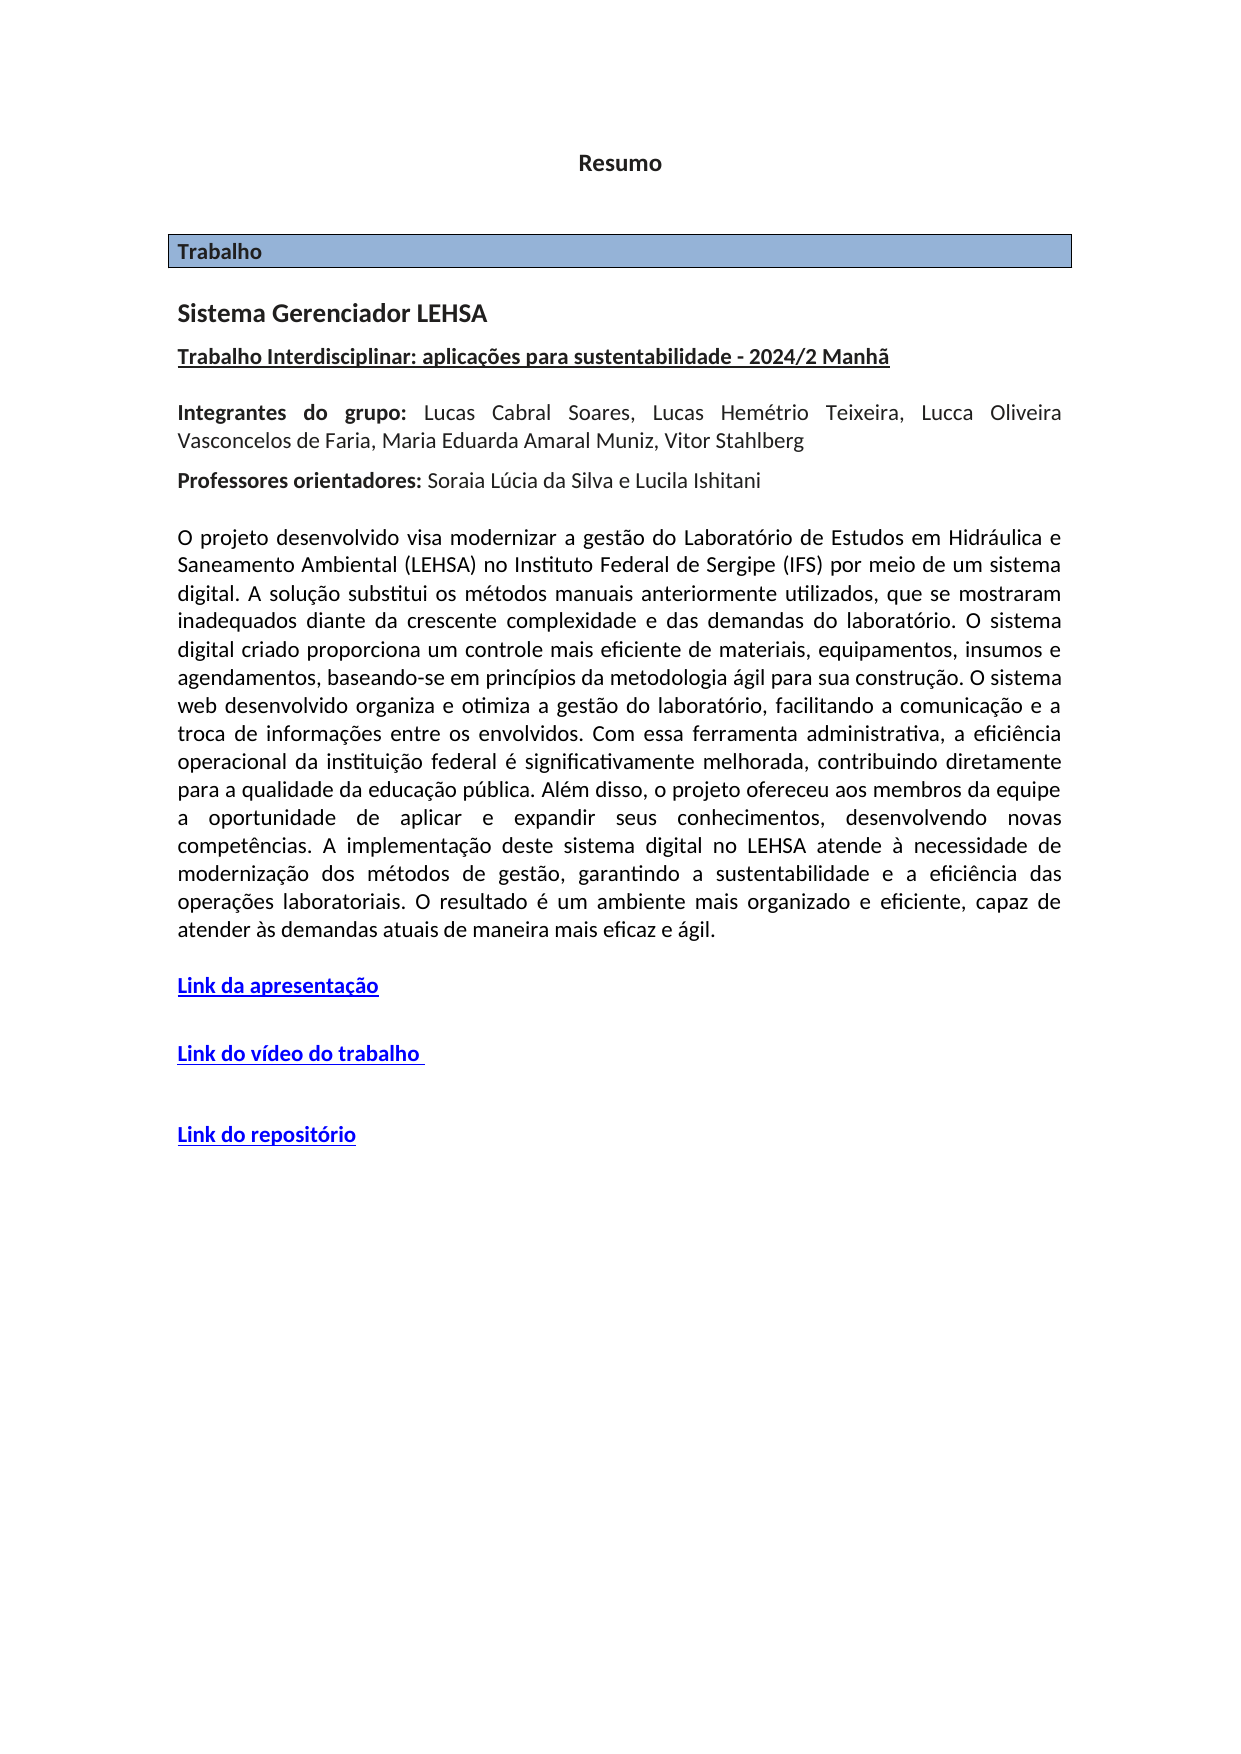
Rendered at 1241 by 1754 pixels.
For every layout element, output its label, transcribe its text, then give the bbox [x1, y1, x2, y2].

text Link do repositório [177, 1121, 1063, 1148]
text Trabalho Interdisciplinar: aplicações para sustentabilidade - 2024/2 Manhã [177, 342, 1063, 370]
text Resumo [177, 148, 1063, 178]
text Link do vídeo do trabalho [177, 1039, 1063, 1067]
text Professores orientadores: Soraia Lúcia da Silva e Lucila Ishitani [177, 467, 1063, 494]
text Link da apresentação [177, 943, 1063, 999]
text Sistema Gerenciador LEHSA [177, 296, 1063, 329]
text Trabalho [169, 235, 1071, 267]
text Integrantes do grupo: Lucas Cabral Soares, Lucas Hemétrio Teixeira, Lucca Oliveira Vasconcelos de Faria, Maria Eduarda Amaral Muniz, Vitor Stahlberg [177, 370, 1063, 454]
text O projeto desenvolvido visa modernizar a gestão do Laboratório de Estudos em Hidráulica e Saneamento Ambiental (LEHSA) no Instituto Federal de Sergipe (IFS) por meio de um sistema digital. A solução substitui os métodos manuais anteriormente utilizados, que se mostraram inadequados diante da crescente complexidade e das demandas do laboratório. O sistema digital criado proporciona um controle mais eficiente de materiais, equipamentos, insumos e agendamentos, baseando-se em princípios da metodologia ágil para sua construção. O sistema web desenvolvido organiza e otimiza a gestão do laboratório, facilitando a comunicação e a troca de informações entre os envolvidos. Com essa ferramenta administrativa, a eficiência operacional da instituição federal é significativamente melhorada, contribuindo diretamente para a qualidade da educação pública. Além disso, o projeto ofereceu aos membros da equipe a oportunidade de aplicar e expandir seus conhecimentos, desenvolvendo novas competências. A implementação deste sistema digital no LEHSA atende à necessidade de modernização dos métodos de gestão, garantindo a sustentabilidade e a eficiência das operações laboratoriais. O resultado é um ambiente mais organizado e eficiente, capaz de atender às demandas atuais de maneira mais eficaz e ágil. [177, 494, 1063, 943]
